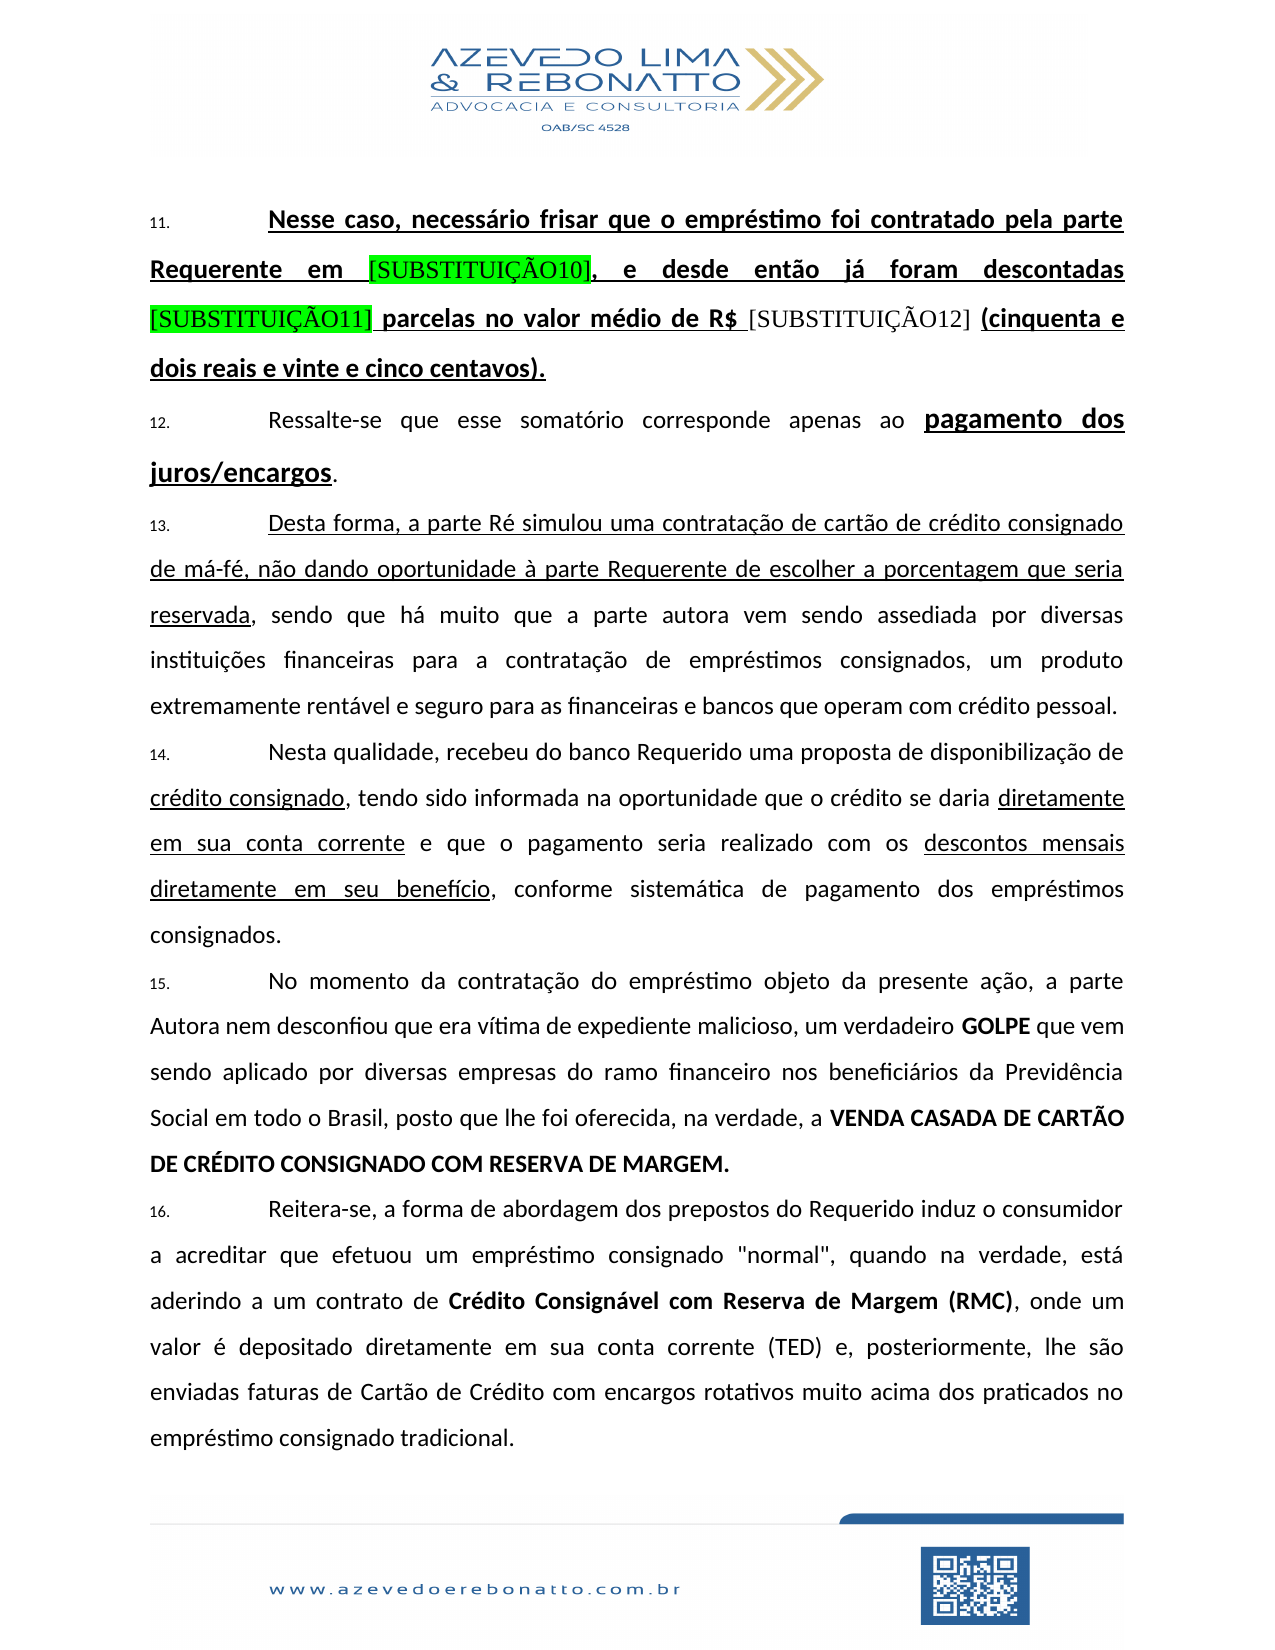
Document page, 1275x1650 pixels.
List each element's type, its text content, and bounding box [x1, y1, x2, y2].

list Ressalte-se que esse somatório corresponde apenas ao pagamento dos juros/encargos. [149, 401, 1124, 490]
list No momento da contratação do empréstimo objeto da presente ação, a parte Autora nem desconfiou que era vítima de expediente malicioso, um verdadeiro GOLPE que vem sendo aplicado por diversas empresas do ramo financeiro nos beneficiários da Previdência Social em todo o Brasil, posto que lhe foi oferecida, na verdade, a VENDA CASADA DE CARTÃO DE CRÉDITO CONSIGNADO COM RESERVA DE MARGEM. [149, 965, 1124, 1178]
picture [150, 14, 1089, 157]
list Desta forma, a parte Ré simulou uma contratação de cartão de crédito consignado de má-fé, não dando oportunidade à parte Requerente de escolher a porcentagem que seria reservada, sendo que há muito que a parte autora vem sendo assediada por diversas instituições financeiras para a contratação de empréstimos consignados, um produto extremamente rentável e seguro para as financeiras e bancos que operam com crédito pessoal. [149, 507, 1124, 721]
picture [150, 1495, 1124, 1650]
list Reitera-se, a forma de abordagem dos prepostos do Requerido induz o consumidor a acreditar que efetuou um empréstimo consignado "normal", quando na verdade, está aderindo a um contrato de Crédito Consignável com Reserva de Margem (RMC), onde um valor é depositado diretamente em sua conta corrente (TED) e, posteriormente, lhe são enviadas faturas de Cartão de Crédito com encargos rotativos muito acima dos praticados no empréstimo consignado tradicional. [149, 1193, 1124, 1453]
list Nesse caso, necessário frisar que o empréstimo foi contratado pela parte Requerente em [SUBSTITUIÇÃO10], e desde então já foram descontadas [SUBSTITUIÇÃO11] parcelas no valor médio de R$ [SUBSTITUIÇÃO12] (cinquenta e dois reais e vinte e cinco centavos). [149, 203, 1124, 384]
list Nesta qualidade, recebeu do banco Requerido uma proposta de disponibilização de crédito consignado, tendo sido informada na oportunidade que o crédito se daria diretamente em sua conta corrente e que o pagamento seria realizado com os descontos mensais diretamente em seu benefício, conforme sistemática de pagamento dos empréstimos consignados. [149, 736, 1124, 949]
